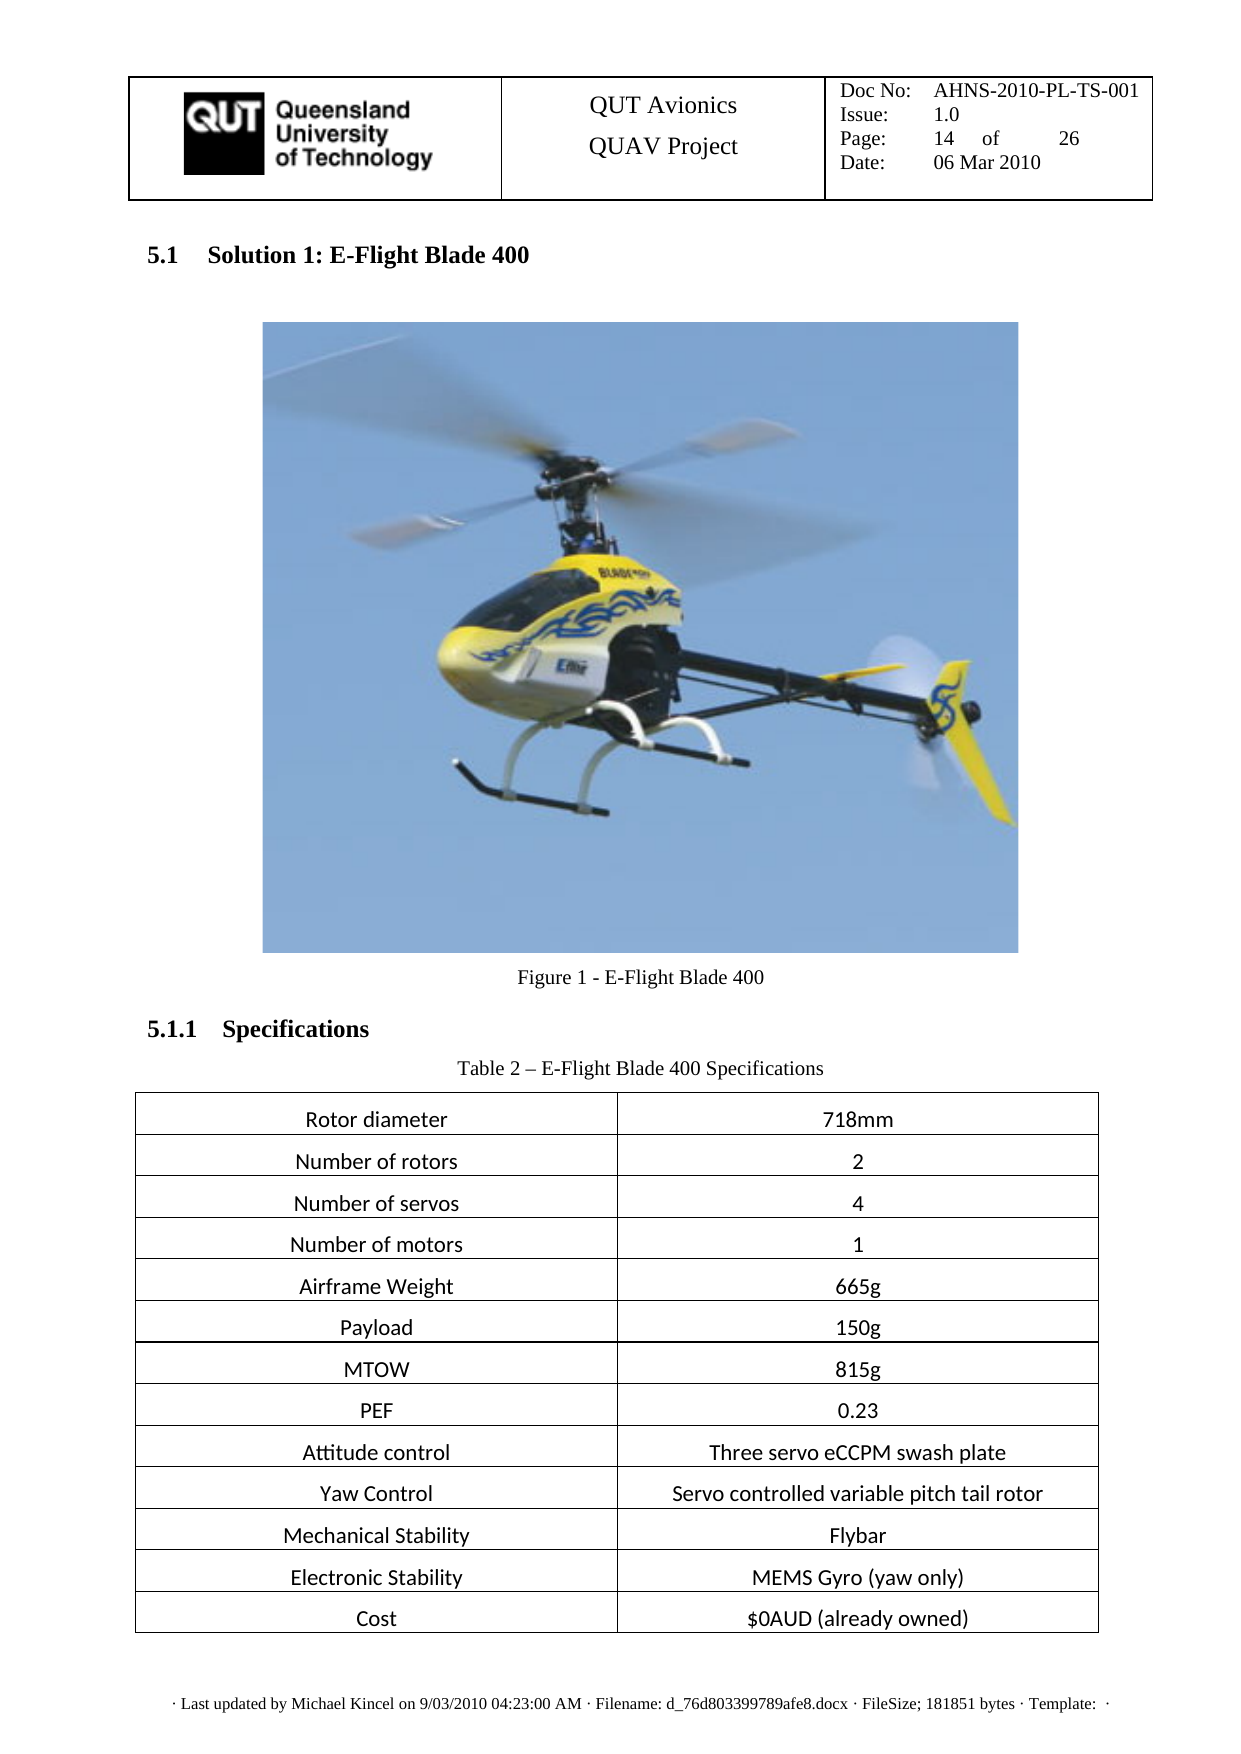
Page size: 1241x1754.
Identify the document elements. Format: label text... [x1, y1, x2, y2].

table_cell Payload [136, 1301, 617, 1341]
table_cell 4 [618, 1176, 1098, 1217]
table_cell 2 [618, 1135, 1098, 1175]
table_cell 665g [618, 1259, 1098, 1300]
table_cell PEF [136, 1384, 617, 1424]
table_cell Flybar [618, 1509, 1098, 1549]
table_cell 150g [618, 1301, 1098, 1341]
subtitle Specifications [147, 1014, 1134, 1043]
table_cell 815g [618, 1343, 1098, 1383]
table_cell 1 [618, 1218, 1098, 1258]
table_header Rotor diameter [136, 1093, 617, 1133]
table_cell Attitude control [136, 1426, 617, 1466]
table_cell Servo controlled variable pitch tail rotor [618, 1467, 1098, 1508]
picture [262, 322, 1019, 953]
table_cell Electronic Stability [136, 1550, 617, 1591]
table_cell Number of motors [136, 1218, 617, 1258]
table_cell Yaw Control [136, 1467, 617, 1508]
table_cell Cost [136, 1592, 617, 1632]
table_cell Airframe Weight [136, 1259, 617, 1300]
table_cell Mechanical Stability [136, 1509, 617, 1549]
table_cell Number of rotors [136, 1135, 617, 1175]
table_header 718mm [618, 1093, 1098, 1133]
table_cell $0AUD (already owned) [618, 1592, 1098, 1632]
subtitle Solution 1: E-Flight Blade 400 [147, 240, 1134, 269]
table_cell Number of servos [136, 1176, 617, 1217]
picture [183, 83, 477, 175]
table_cell MTOW [136, 1343, 617, 1383]
table_cell Three servo eCCPM swash plate [618, 1426, 1098, 1466]
table_cell MEMS Gyro (yaw only) [618, 1550, 1098, 1591]
table_cell 0.23 [618, 1384, 1098, 1424]
